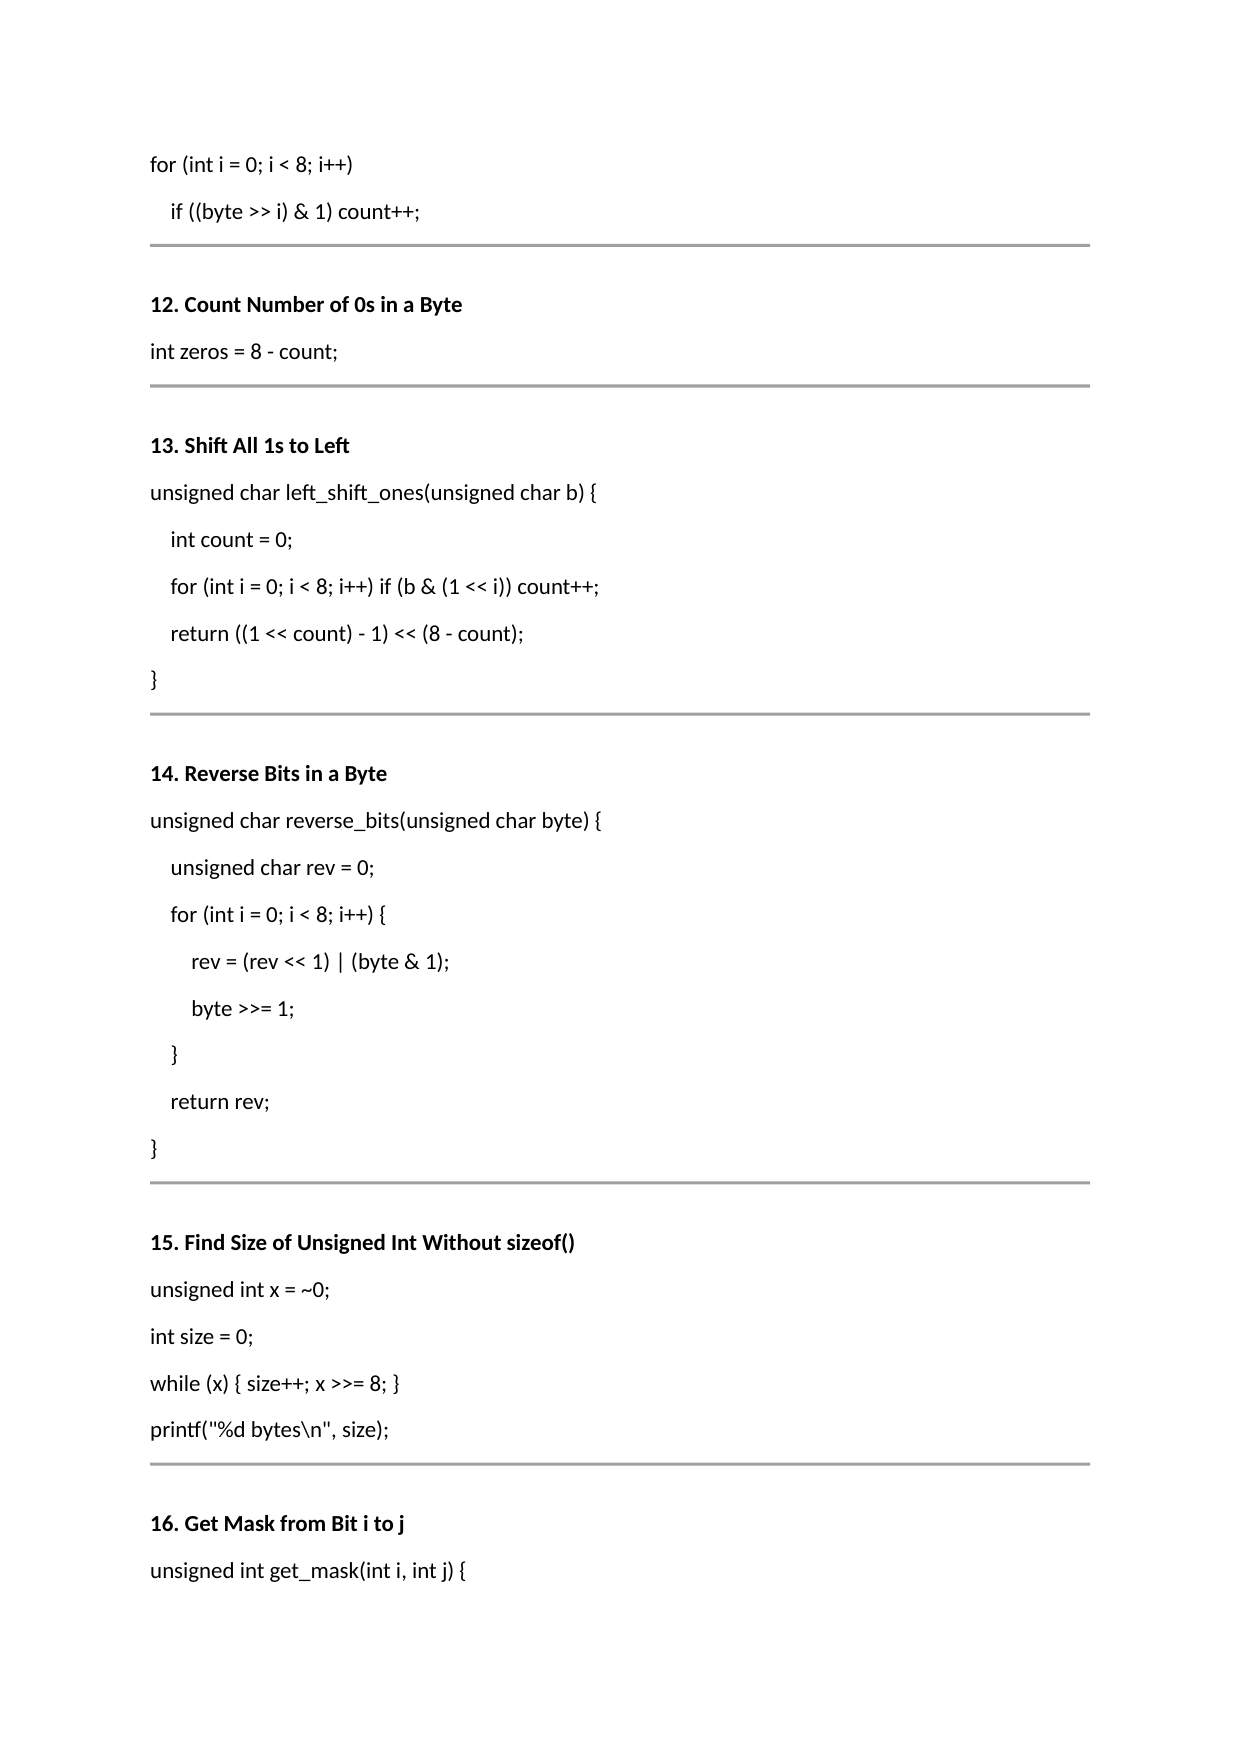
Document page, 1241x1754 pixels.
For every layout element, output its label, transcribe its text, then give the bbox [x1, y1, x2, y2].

text byte >>= 1; [150, 994, 1090, 1022]
text unsigned int get_mask(int i, int j) { [150, 1556, 1090, 1584]
text int count = 0; [150, 525, 1090, 553]
text return rev; [150, 1087, 1090, 1116]
text if ((byte >> i) & 1) count++; [150, 197, 1090, 225]
text printf("%d bytes\n", size); [150, 1416, 1090, 1444]
text while (x) { size++; x >>= 8; } [150, 1369, 1090, 1397]
text unsigned char left_shift_ones(unsigned char b) { [150, 478, 1090, 506]
text 12. Count Number of 0s in a Byte [150, 291, 1090, 319]
text 15. Find Size of Unsigned Int Without sizeof() [150, 1228, 1090, 1256]
text int size = 0; [150, 1322, 1090, 1350]
text unsigned char reverse_bits(unsigned char byte) { [150, 806, 1090, 834]
text for (int i = 0; i < 8; i++) if (b & (1 << i)) count++; [150, 572, 1090, 600]
text unsigned int x = ~0; [150, 1275, 1090, 1303]
text 14. Reverse Bits in a Byte [150, 759, 1090, 787]
text 13. Shift All 1s to Left [150, 431, 1090, 459]
text for (int i = 0; i < 8; i++) { [150, 900, 1090, 928]
text } [150, 1041, 1090, 1069]
text 16. Get Mask from Bit i to j [150, 1509, 1090, 1537]
text unsigned char rev = 0; [150, 853, 1090, 881]
text } [150, 1134, 1090, 1162]
text int zeros = 8 - count; [150, 337, 1090, 366]
text return ((1 << count) - 1) << (8 - count); [150, 619, 1090, 647]
text rev = (rev << 1) | (byte & 1); [150, 947, 1090, 975]
text } [150, 666, 1090, 694]
text for (int i = 0; i < 8; i++) [150, 150, 1090, 178]
